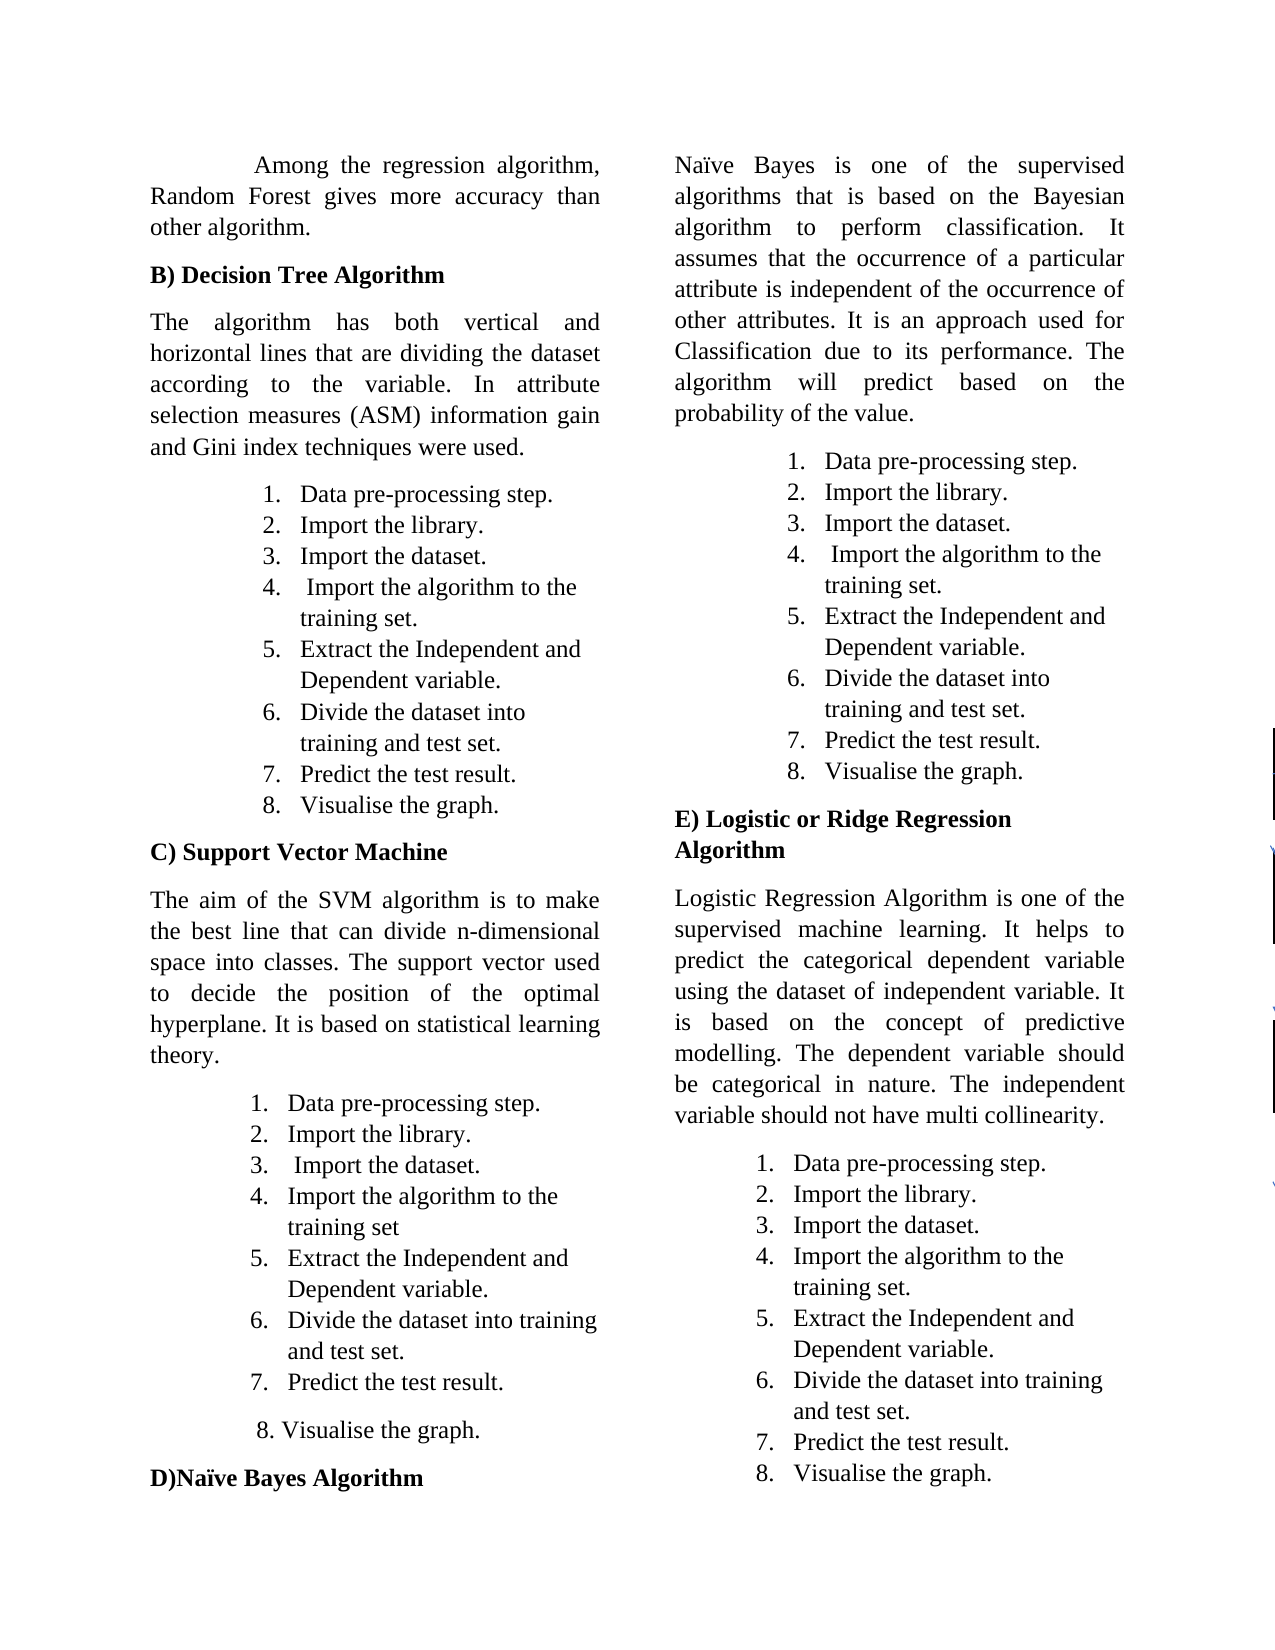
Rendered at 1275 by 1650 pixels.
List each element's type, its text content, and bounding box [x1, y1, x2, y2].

list Divide the dataset into training and test set. [262, 697, 601, 756]
list Import the algorithm to the training set. [262, 572, 601, 632]
list Divide the dataset into training and test set. [787, 663, 1125, 723]
list Import the dataset. [787, 508, 1125, 537]
text Logistic Regression Algorithm is one of the supervised machine learning. It helps to predict the categorical dependent variable using the dataset of independent variable. It is based on the concept of predictive modelling. The dependent variable should be categorical in nature. The independent variable should not have multi collinearity. [674, 883, 1125, 1129]
text Naïve Bayes is one of the supervised algorithms that is based on the Bayesian algorithm to perform classification. It assumes that the occurrence of a particular attribute is independent of the occurrence of other attributes. It is an approach used for Classification due to its performance. The algorithm will predict based on the probability of the value. [674, 150, 1125, 427]
list Extract the Independent and Dependent variable. [262, 634, 601, 694]
list Extract the Independent and Dependent variable. [250, 1243, 601, 1303]
text Among the regression algorithm, Random Forest gives more accuracy than other algorithm. [150, 150, 601, 241]
list Extract the Independent and Dependent variable. [756, 1303, 1125, 1363]
list Predict the test result. [787, 725, 1125, 754]
list Import the algorithm to the training set. [787, 539, 1125, 599]
list Predict the test result. [756, 1427, 1125, 1456]
text C) Support Vector Machine [150, 837, 601, 866]
list Data pre-processing step. [250, 1088, 601, 1117]
list Visualise the graph. [787, 756, 1125, 785]
list Import the library. [756, 1179, 1125, 1208]
list Import the algorithm to the training set. [756, 1241, 1125, 1301]
list Divide the dataset into training and test set. [756, 1365, 1125, 1425]
list Data pre-processing step. [787, 446, 1125, 475]
list Data pre-processing step. [756, 1148, 1125, 1177]
text The aim of the SVM algorithm is to make the best line that can divide n-dimensional space into classes. The support vector used to decide the position of the optimal hyperplane. It is based on statistical learning theory. [150, 885, 601, 1069]
text The algorithm has both vertical and horizontal lines that are dividing the dataset according to the variable. In attribute selection measures (ASM) information gain and Gini index techniques were used. [150, 307, 601, 460]
text 8. Visualise the graph. [150, 1415, 601, 1444]
list Import the library. [787, 477, 1125, 506]
list Import the library. [250, 1119, 601, 1148]
list Predict the test result. [262, 759, 601, 787]
text B) Decision Tree Algorithm [150, 260, 601, 288]
list Divide the dataset into training and test set. [250, 1305, 601, 1365]
text E) Logistic or Ridge Regression Algorithm [674, 804, 1125, 864]
list Visualise the graph. [262, 790, 601, 818]
list Extract the Independent and Dependent variable. [787, 601, 1125, 661]
text D)Naïve Bayes Algorithm [150, 1463, 601, 1492]
list Import the dataset. [756, 1210, 1125, 1239]
list Data pre-processing step. [262, 479, 601, 508]
list Predict the test result. [250, 1367, 601, 1396]
list Import the algorithm to the training set [250, 1181, 601, 1241]
list Import the library. [262, 510, 601, 539]
list Visualise the graph. [756, 1458, 1125, 1487]
list Import the dataset. [262, 541, 601, 570]
list Import the dataset. [250, 1150, 601, 1179]
